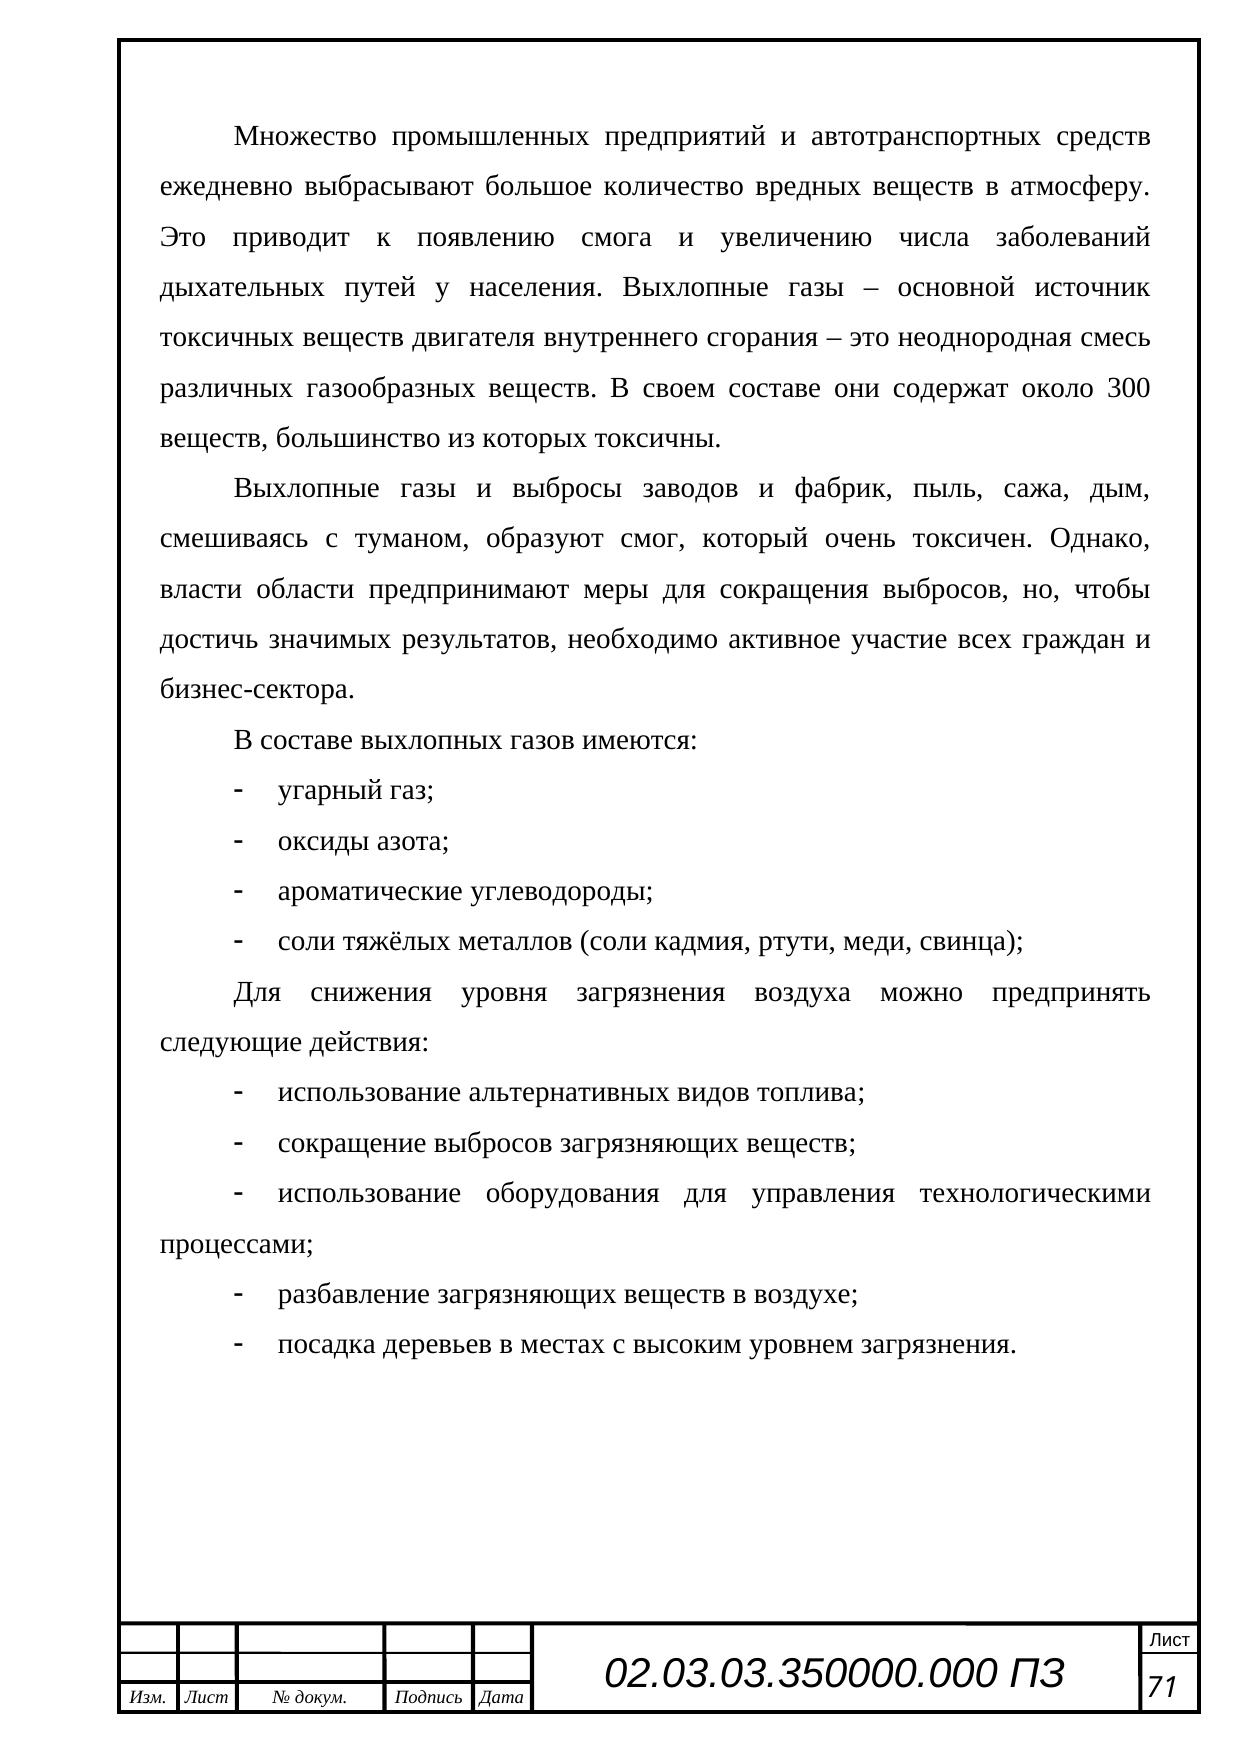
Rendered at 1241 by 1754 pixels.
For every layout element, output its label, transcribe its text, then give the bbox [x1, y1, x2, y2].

list посадка деревьев в местах с высоким уровнем загрязнения. [159, 1326, 1152, 1360]
list разбавление загрязняющих веществ в воздухе; [159, 1276, 1152, 1310]
text Для снижения уровня загрязнения воздуха можно предпринять следующие действия: [159, 974, 1152, 1058]
list сокращение выбросов загрязняющих веществ; [159, 1125, 1152, 1158]
list использование оборудования для управления технологическими процессами; [159, 1175, 1152, 1259]
list соли тяжёлых металлов (соли кадмия, ртути, меди, свинца); [159, 923, 1152, 957]
list ароматические углеводороды; [159, 873, 1152, 907]
text Выхлопные газы и выбросы заводов и фабрик, пыль, сажа, дым, смешиваясь с туманом, образуют смог, который очень токсичен. Однако, власти области предпринимают меры для сокращения выбросов, но, чтобы достичь значимых результатов, необходимо активное участие всех граждан и бизнес-сектора. [159, 470, 1152, 705]
list оксиды азота; [159, 823, 1152, 856]
list использование альтернативных видов топлива; [159, 1074, 1152, 1108]
text Множество промышленных предприятий и автотранспортных средств ежедневно выбрасывают большое количество вредных веществ в атмосферу. Это приводит к появлению смога и увеличению числа заболеваний дыхательных путей у населения. Выхлопные газы – основной источник токсичных веществ двигателя внутреннего сгорания – это неоднородная смесь различных газообразных веществ. В своем составе они содержат около 300 веществ, большинство из которых токсичны. [159, 118, 1152, 453]
text В составе выхлопных газов имеются: [159, 722, 1152, 755]
list угарный газ; [159, 772, 1152, 806]
